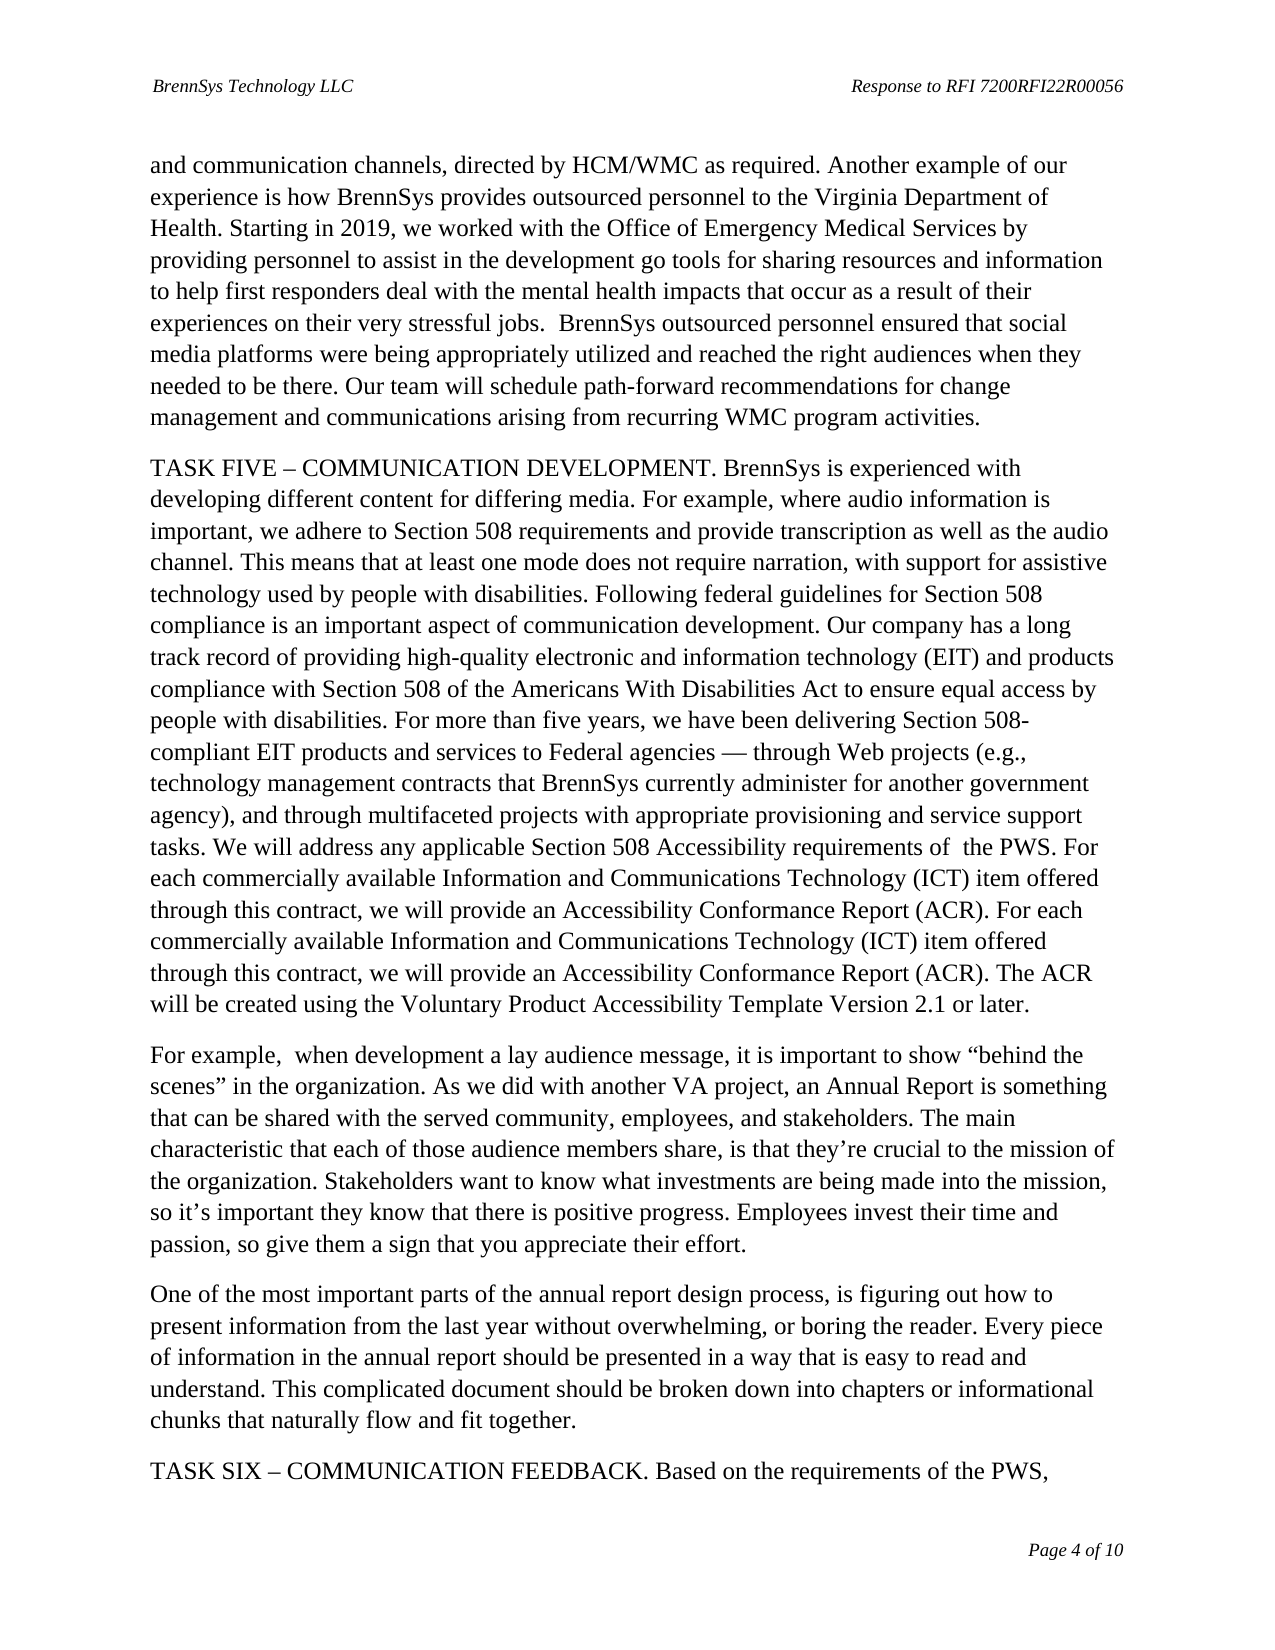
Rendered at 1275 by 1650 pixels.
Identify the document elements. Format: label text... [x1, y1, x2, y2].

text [150, 150, 1125, 463]
text For example, when development a lay audience message, it is important to show “behind the scenes” in the organization. As we did with another VA project, an Annual Report is something that can be shared with the served community, employees, and stakeholders. The main characteristic that each of those audience members share, is that they’re crucial to the mission of the organization. Stakeholders want to know what investments are being made into the mission, so it’s important they know that there is positive progress. Employees invest their time and passion, so give them a sign that you appreciate their effort. [150, 1071, 1125, 1289]
text TASK FIVE – COMMUNICATION DEVELOPMENT. BrennSys is experienced with developing different content for differing media. For example, where audio information is important, we adhere to Section 508 requirements and provide transcription as well as the audio channel. This means that at least one mode does not require narration, with support for assistive technology used by people with disabilities. Following federal guidelines for Section 508 compliance is an important aspect of communication development. Our company has a long track record of providing high-quality electronic and information technology (EIT) and products compliance with Section 508 of the Americans With Disabilities Act to ensure equal access by people with disabilities. For more than five years, we have been delivering Section 508-compliant EIT products and services to Federal agencies — through Web projects (e.g., technology management contracts that BrennSys currently administer for another government agency), and through multifaceted projects with appropriate provisioning and service support tasks. We will address any applicable Section 508 Accessibility requirements of the PWS. For each commercially available Information and Communications Technology (ICT) item offered through this contract, we will provide an Accessibility Conformance Report (ACR). For each commercially available Information and Communications Technology (ICT) item offered through this contract, we will provide an Accessibility Conformance Report (ACR). The ACR will be created using the Voluntary Product Accessibility Template Version 2.1 or later. [150, 484, 1125, 1050]
text One of the most important parts of the annual report design process, is figuring out how to present information from the last year without overwhelming, or boring the reader. Every piece of information in the annual report should be presented in a way that is easy to read and understand. This complicated document should be broken down into chapters or informational chunks that naturally flow and fit together. [150, 1311, 1125, 1466]
